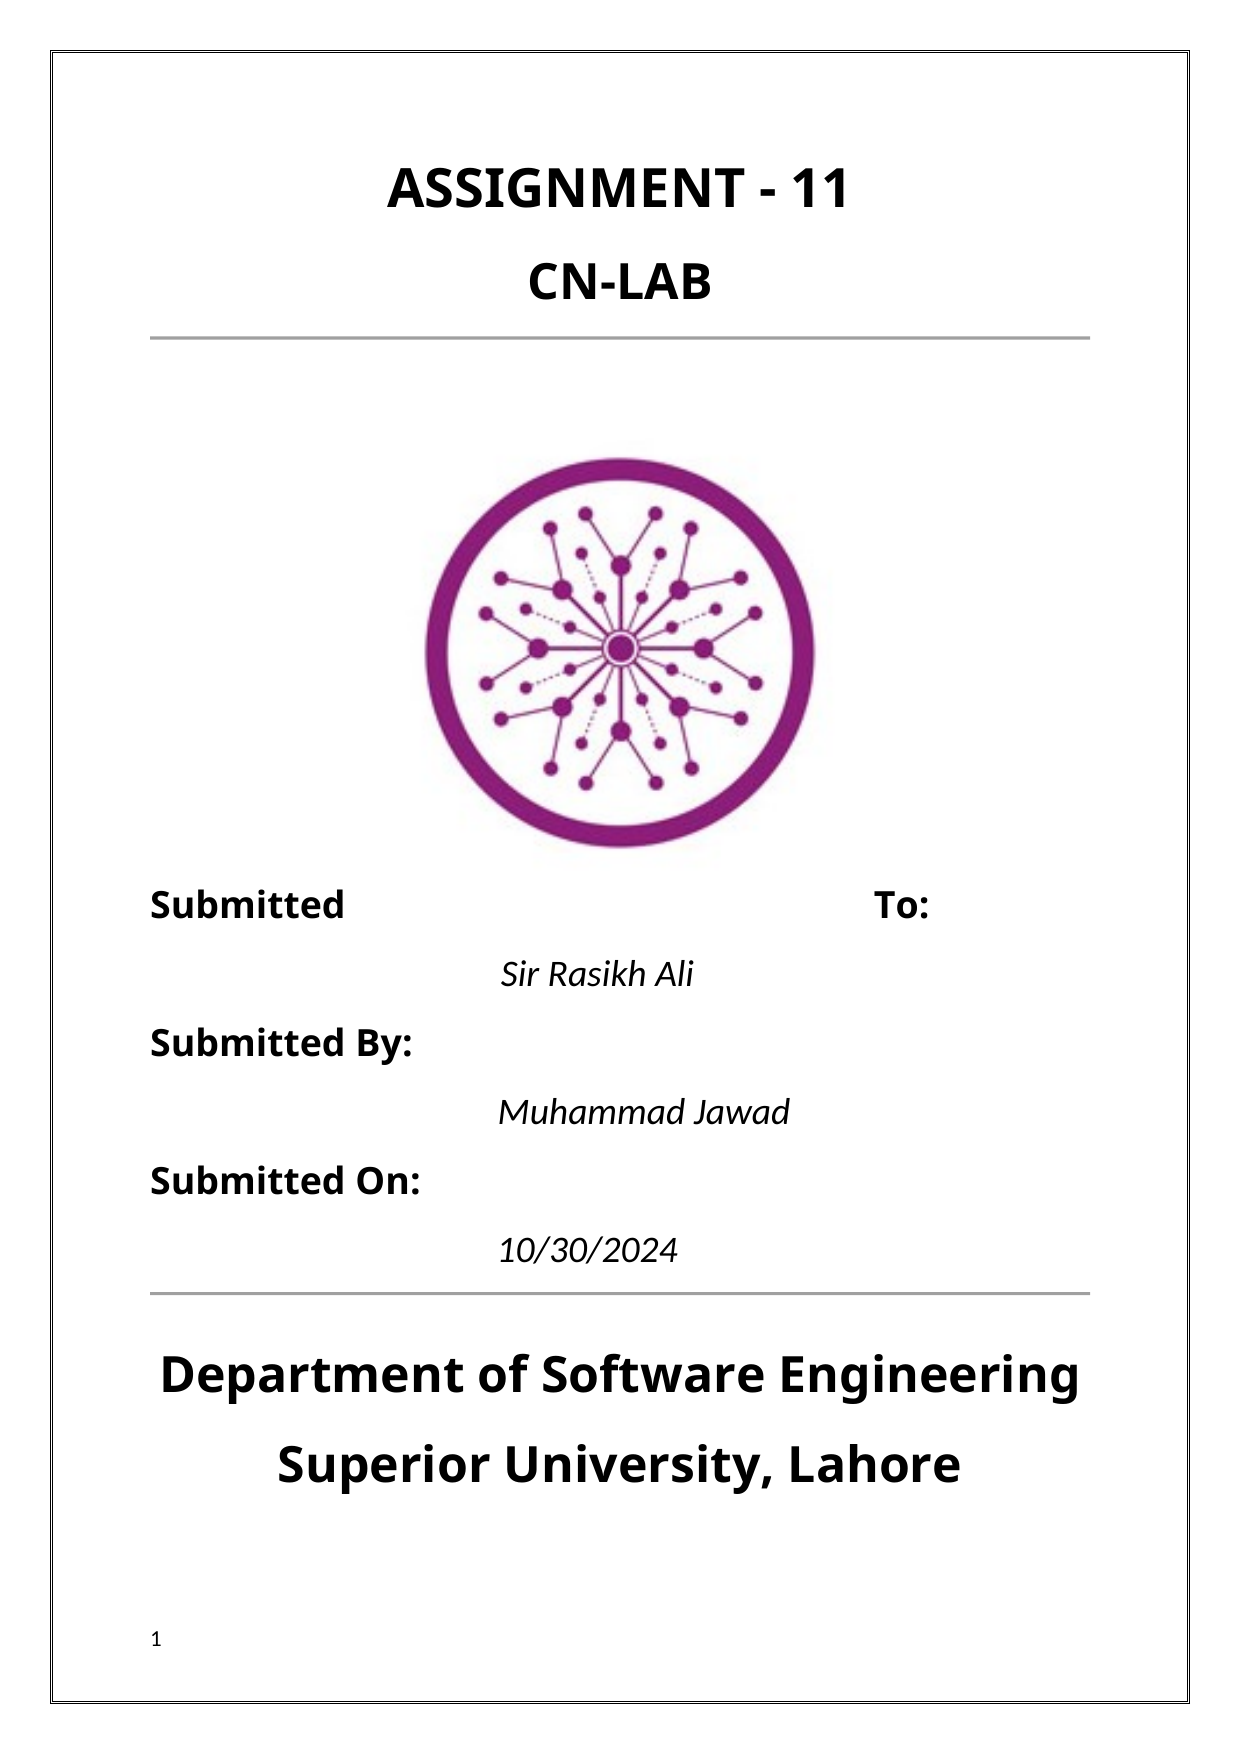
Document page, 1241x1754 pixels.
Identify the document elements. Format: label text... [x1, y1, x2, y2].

text CN-LAB [150, 246, 1090, 314]
text Department of Software Engineering [150, 1339, 1090, 1407]
text Muhammad Jawad [150, 1088, 1090, 1134]
text Submitted To: [150, 878, 1090, 929]
text Superior University, Lahore [150, 1429, 1090, 1497]
text 10/30/2024 [150, 1226, 1090, 1272]
text Sir Rasikh Ali [450, 950, 1090, 996]
picture [386, 421, 855, 882]
text Submitted By: [150, 1016, 1090, 1067]
text Submitted On: [150, 1154, 1090, 1205]
text ASSIGNMENT - 11 [150, 150, 1090, 224]
